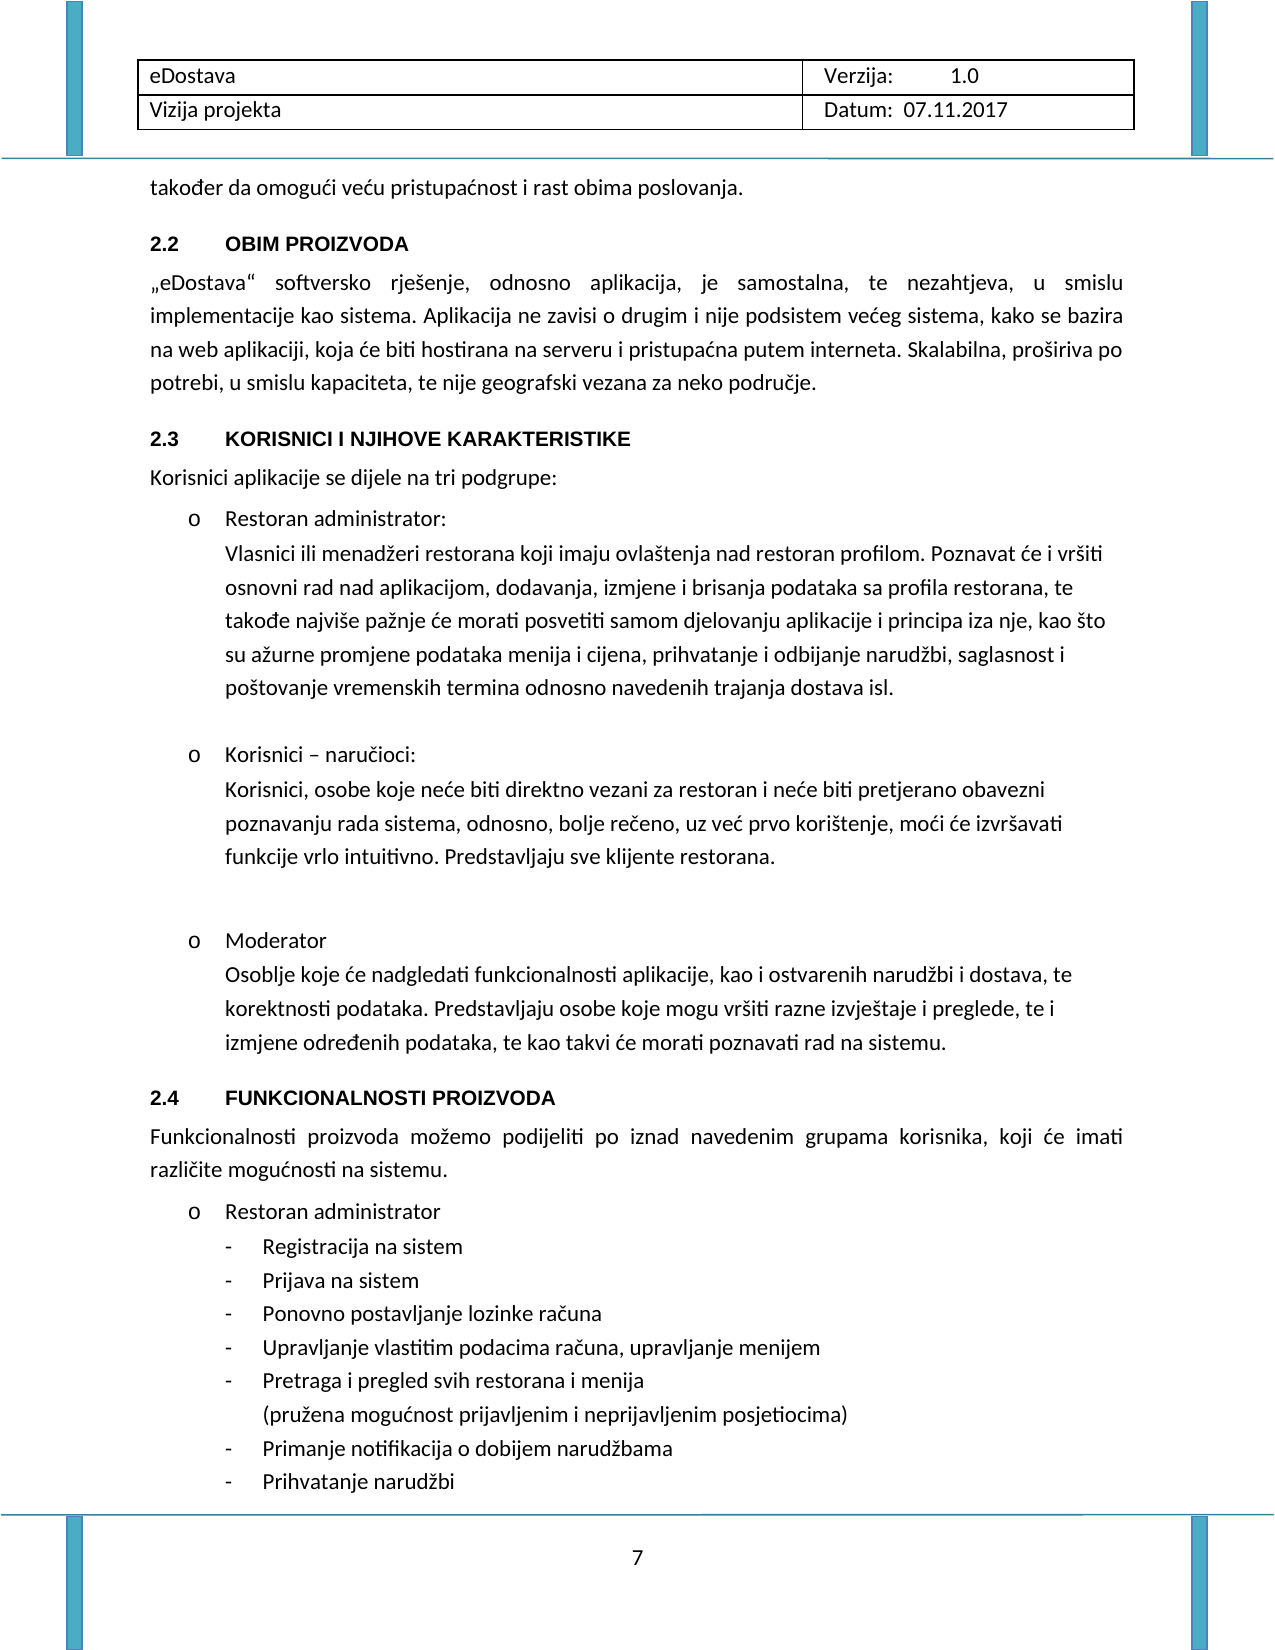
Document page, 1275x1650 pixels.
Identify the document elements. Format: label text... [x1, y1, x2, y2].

subtitle OBIM PROIZVODA [150, 232, 1125, 256]
list Korisnici – naručioci: Korisnici, osobe koje neće biti direktno vezani za restoran i neće biti pretjerano obavezni poznavanju rada sistema, odnosno, bolje rečeno, uz već prvo korištenje, moći će izvršavati funkcije vrlo intuitivno. Predstavljaju sve klijente restorana. [187, 740, 1125, 870]
text „eDostava“ softversko rješenje, odnosno aplikacija, je samostalna, te nezahtjeva, u smislu implementacije kao sistema. Aplikacija ne zavisi o drugim i nije podsistem većeg sistema, kako se bazira na web aplikaciji, koja će biti hostirana na serveru i pristupaćna putem interneta. Skalabilna, proširiva po potrebi, u smislu kapaciteta, te nije geografski vezana za neko područje. [150, 268, 1125, 396]
list Pretraga i pregled svih restorana i menija (pružena mogućnost prijavljenim i neprijavljenim posjetiocima) [225, 1367, 1125, 1428]
list Primanje notifikacija o dobijem narudžbama [225, 1434, 1125, 1462]
list Restoran administrator [187, 1197, 1125, 1227]
text Korisnici aplikacije se dijele na tri podgrupe: [150, 463, 1125, 491]
subtitle Korisnici i njihove karakteristike [150, 427, 1125, 451]
list Upravljanje vlastitim podacima računa, upravljanje menijem [225, 1333, 1125, 1361]
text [150, 173, 1125, 201]
list Prihvatanje narudžbi [225, 1467, 1125, 1495]
subtitle Funkcionalnosti proizvoda [150, 1086, 1125, 1110]
list Ponovno postavljanje lozinke računa [225, 1299, 1125, 1328]
text Funkcionalnosti proizvoda možemo podijeliti po iznad navedenim grupama korisnika, koji će imati različite mogućnosti na sistemu. [150, 1122, 1125, 1184]
list Registracija na sistem [225, 1232, 1125, 1261]
list Prijava na sistem [225, 1266, 1125, 1294]
list Restoran administrator: Vlasnici ili menadžeri restorana koji imaju ovlaštenja nad restoran profilom. Poznavat će i vršiti osnovni rad nad aplikacijom, dodavanja, izmjene i brisanja podataka sa profila restorana, te takođe najviše pažnje će morati posvetiti samom djelovanju aplikacije i principa iza nje, kao što su ažurne promjene podataka menija i cijena, prihvatanje i odbijanje narudžbi, saglasnost i poštovanje vremenskih termina odnosno navedenih trajanja dostava isl. [187, 504, 1125, 701]
list Moderator Osoblje koje će nadgledati funkcionalnosti aplikacije, kao i ostvarenih narudžbi i dostava, te korektnosti podataka. Predstavljaju osobe koje mogu vršiti razne izvještaje i preglede, te i izmjene određenih podataka, te kao takvi će morati poznavati rad na sistemu. [187, 926, 1125, 1056]
